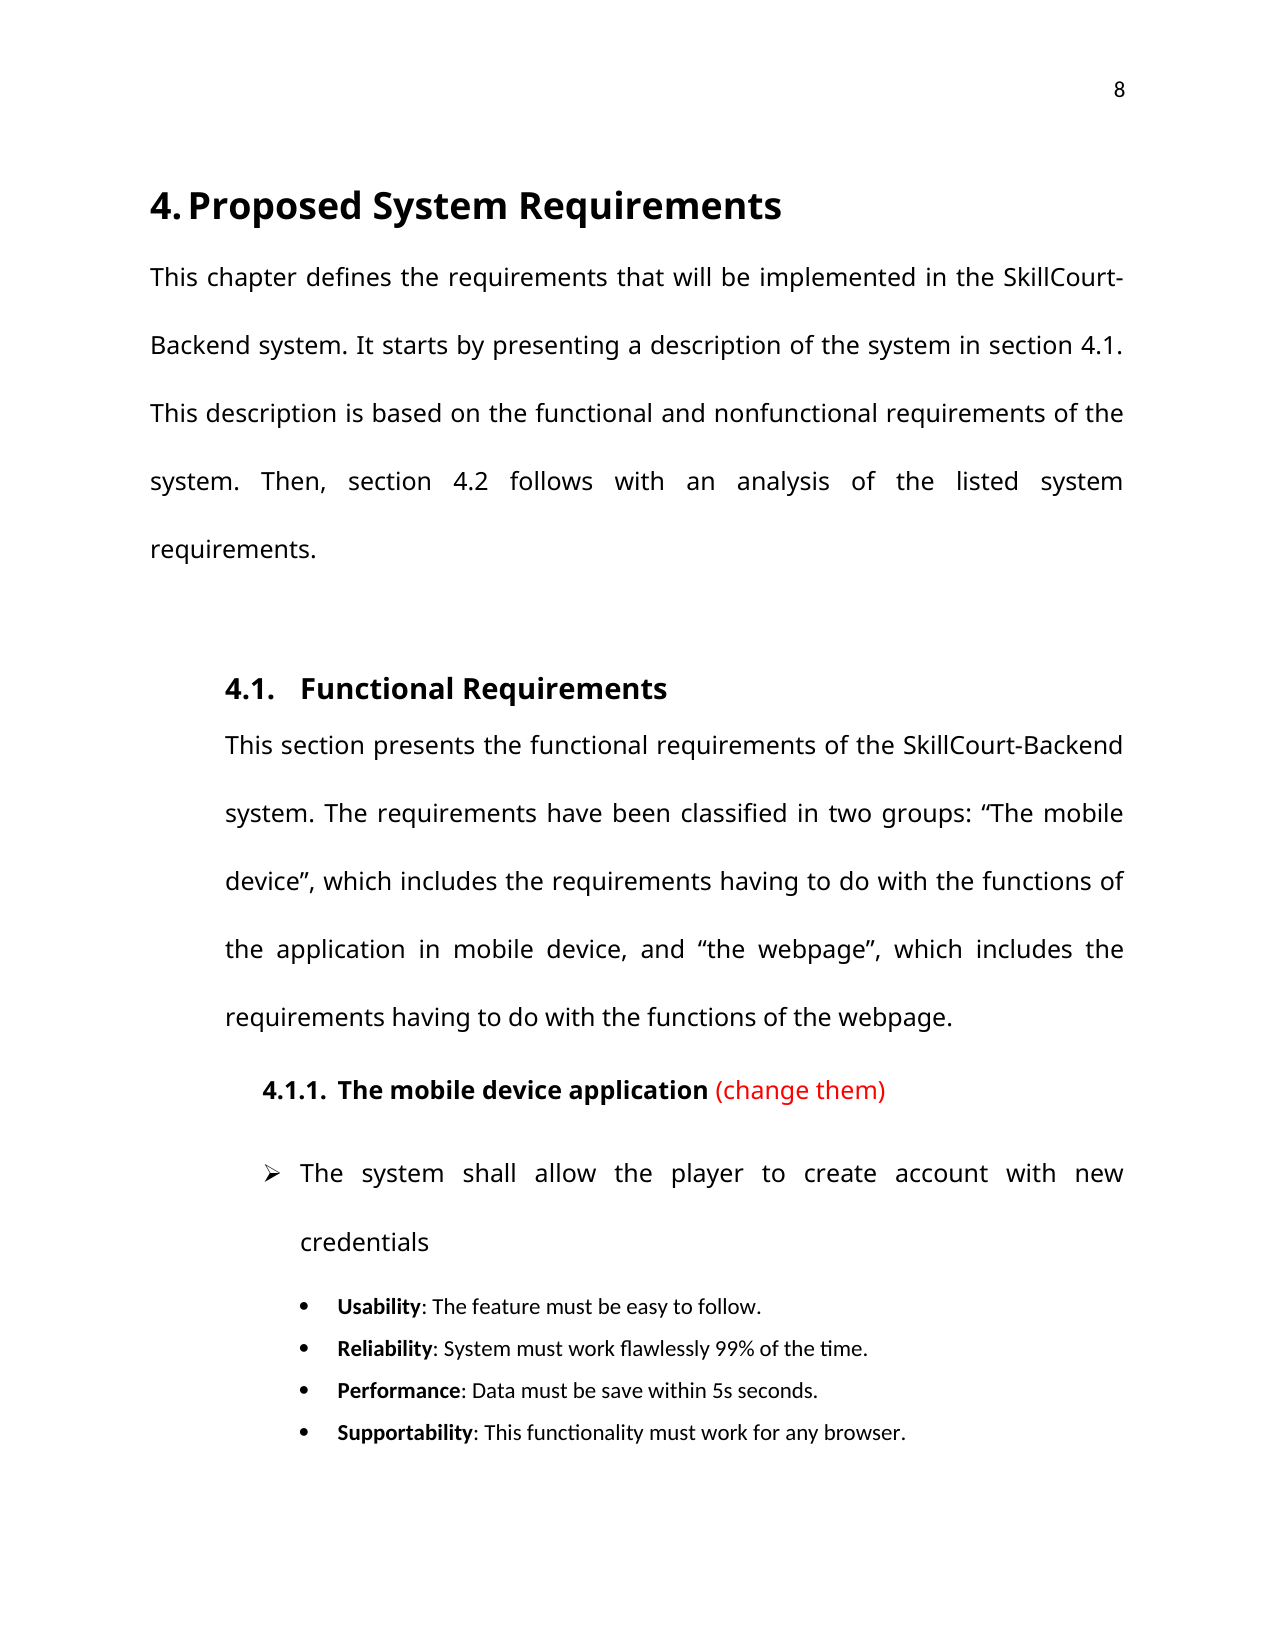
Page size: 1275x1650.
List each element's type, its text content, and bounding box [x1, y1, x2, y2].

subtitle The mobile device application (change them) [262, 1072, 1125, 1106]
list Usability: The feature must be easy to follow. [300, 1292, 1125, 1320]
list Supportability: This functionality must work for any browser. [300, 1418, 1125, 1446]
subtitle Proposed System Requirements [150, 179, 1125, 230]
text This section presents the functional requirements of the SkillCourt-Backend system. The requirements have been classified in two groups: “The mobile device”, which includes the requirements having to do with the functions of the application in mobile device, and “the webpage”, which includes the requirements having to do with the functions of the webpage. [225, 728, 1125, 1034]
list The system shall allow the player to create account with new credentials [262, 1156, 1125, 1258]
text This chapter defines the requirements that will be implemented in the SkillCourt-Backend system. It starts by presenting a description of the system in section 4.1. This description is based on the functional and nonfunctional requirements of the system. Then, section 4.2 follows with an analysis of the listed system requirements. [150, 259, 1125, 566]
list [300, 1334, 1125, 1362]
subtitle Functional Requirements [225, 668, 1125, 708]
list Performance: Data must be save within 5s seconds. [300, 1376, 1125, 1404]
